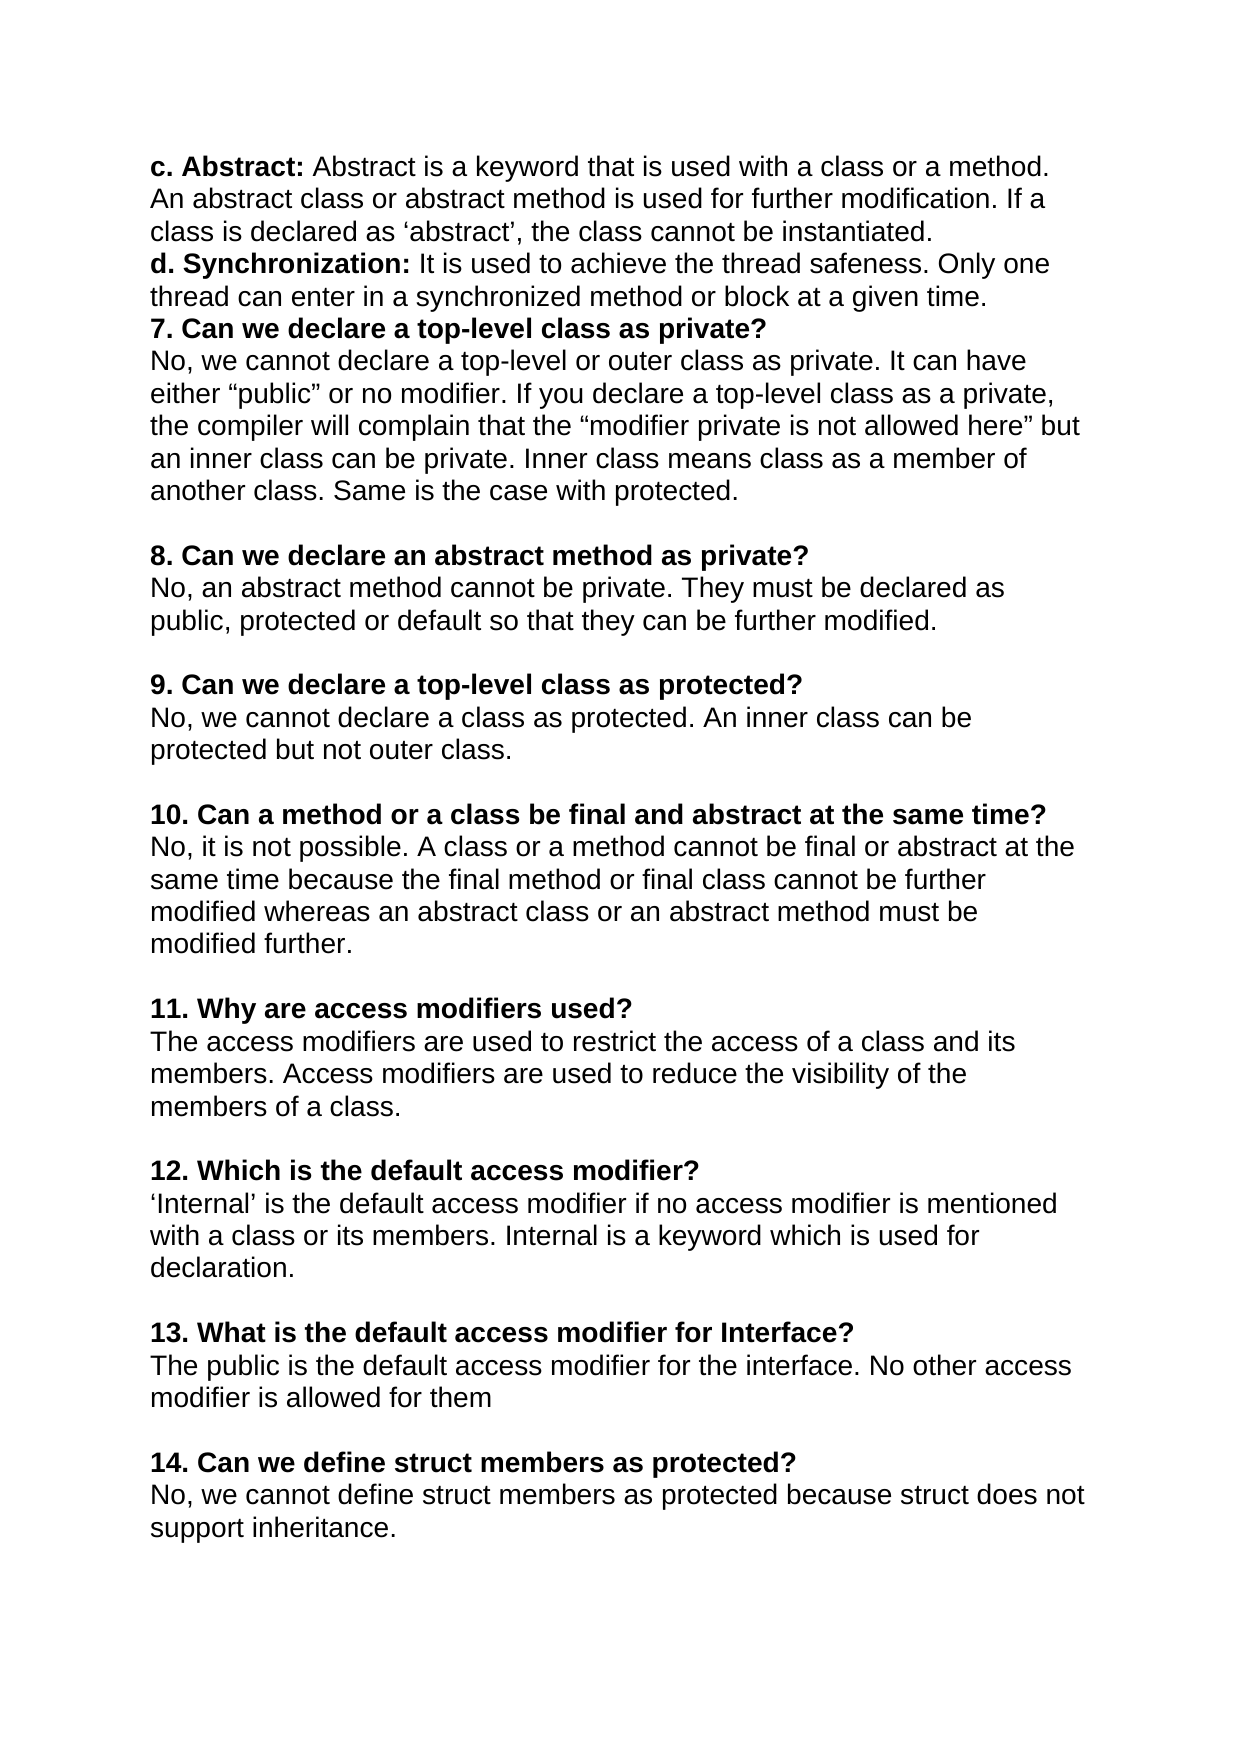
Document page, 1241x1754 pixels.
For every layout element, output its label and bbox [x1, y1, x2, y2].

text [150, 312, 1090, 1575]
text [150, 150, 1090, 312]
